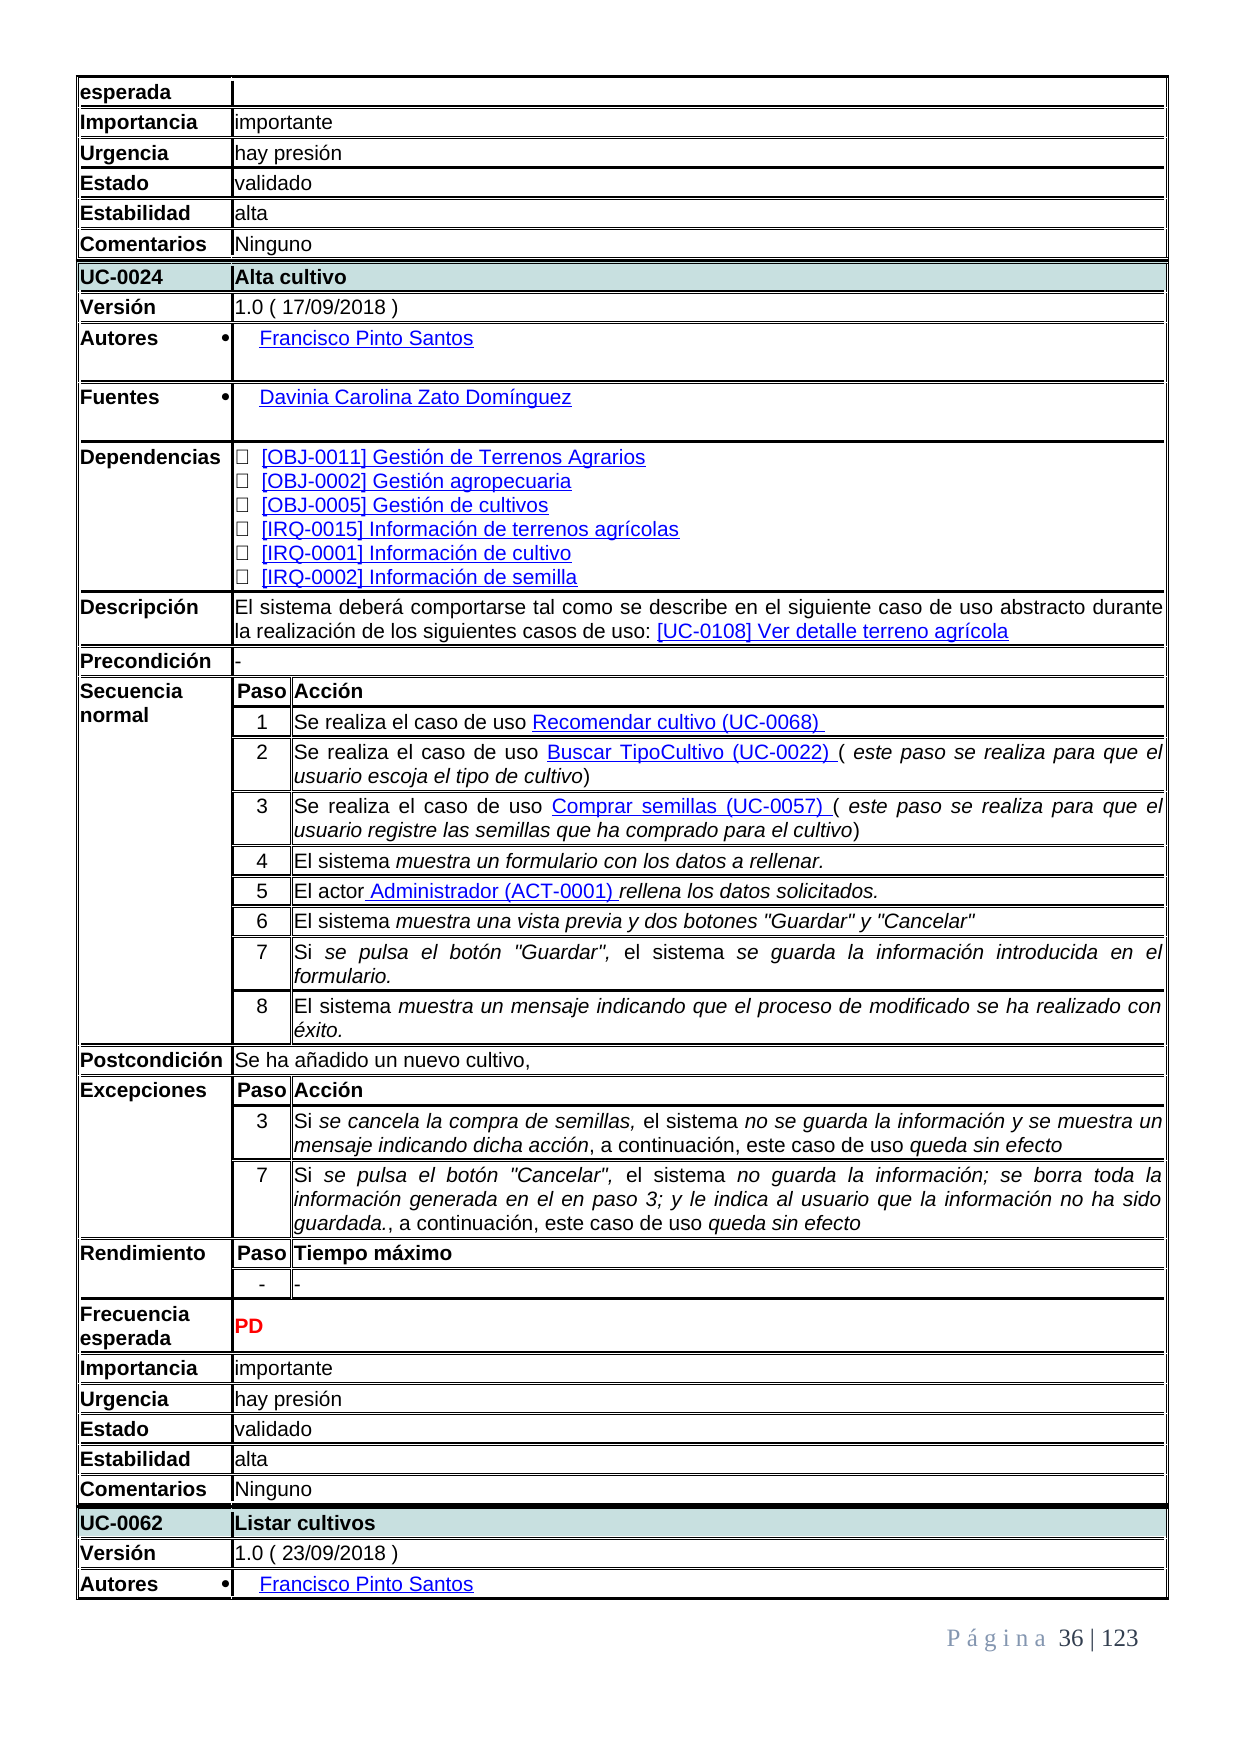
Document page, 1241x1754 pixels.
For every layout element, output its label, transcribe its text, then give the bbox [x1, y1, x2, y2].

table_cell Importancia [79, 1351, 231, 1382]
table_cell 6 [234, 908, 290, 935]
table_cell PD [232, 78, 1166, 105]
table_cell Versión [79, 290, 231, 321]
table_cell 7 [234, 1162, 290, 1236]
table_cell Se realiza el caso de uso Comprar semillas (UC-0057) ( este paso se realiza para que el usuario registre las semillas que ha comprado para el cultivo) [293, 790, 1166, 844]
table_cell Autores [77, 321, 232, 380]
table_cell Paso [234, 678, 290, 705]
table_cell importante [234, 105, 1166, 136]
table_cell alta [234, 1442, 1166, 1472]
table_cell hay presión [232, 1382, 1167, 1412]
table_cell Davinia Carolina Zato Domínguez [234, 380, 1166, 440]
table_cell El actor Administrador (ACT-0001) rellena los datos solicitados. [293, 874, 1166, 904]
table_cell Secuencia normal [79, 675, 231, 1043]
table_cell - [234, 644, 1166, 674]
table_header UC-0062 [79, 1508, 232, 1536]
table_cell 7 [234, 938, 290, 989]
table_cell Estado [79, 166, 231, 196]
table_cell 1 [234, 708, 290, 735]
table_cell Urgencia [77, 136, 232, 166]
table_cell 2 [234, 739, 290, 789]
table_cell Excepciones [79, 1074, 231, 1236]
table_cell Ninguno [232, 227, 1167, 257]
table_cell Estabilidad [79, 196, 231, 227]
table_cell 3 [234, 793, 290, 844]
table_cell Paso [234, 1240, 290, 1267]
table_header Listar cultivos [232, 1509, 1166, 1536]
table_cell El sistema muestra un formulario con los datos a rellenar. [291, 844, 1167, 874]
table_cell Dependencias [79, 440, 231, 590]
table_cell 4 [234, 847, 290, 874]
table_cell Paso [234, 1077, 290, 1104]
table_cell Si se pulsa el botón "Cancelar", el sistema no guarda la información; se borra toda la información generada en el en paso 3; y le indica al usuario que la información no ha sido guardada., a continuación, este caso de uso queda sin efecto [293, 1158, 1166, 1236]
table_cell Si se cancela la compra de semillas, el sistema no se guarda la información y se muestra un mensaje indicando dicha acción, a continuación, este caso de uso queda sin efecto [293, 1104, 1166, 1158]
table_cell Rendimiento [79, 1236, 231, 1297]
table_cell Fuentes [79, 380, 231, 440]
table_cell 1.0 ( 23/09/2018 ) [234, 1536, 1166, 1567]
table_cell Si se pulsa el botón "Guardar", el sistema se guarda la información introducida en el formulario. [291, 935, 1167, 989]
table_cell Importancia [79, 105, 231, 136]
table_cell Se realiza el caso de uso Recomendar cultivo (UC-0068) [293, 705, 1166, 735]
table_cell Francisco Pinto Santos [232, 321, 1167, 380]
table_cell Ninguno [232, 1473, 1166, 1503]
table_cell El sistema deberá comportarse tal como se describe en el siguiente caso de uso abstracto durante la realización de los siguientes casos de uso: [UC-0108] Ver detalle terreno agrícola [234, 590, 1166, 644]
table_cell Urgencia [77, 1382, 232, 1412]
table_cell Autores [77, 1567, 232, 1597]
table_cell Acción [293, 675, 1166, 705]
table_cell Acción [293, 1074, 1166, 1104]
table_cell 8 [234, 992, 290, 1043]
table_header Alta cultivo [232, 264, 1166, 290]
table_cell Comentarios [79, 1473, 232, 1503]
table_cell importante [234, 1351, 1166, 1382]
table_cell - [234, 1270, 290, 1297]
table_cell 3 [234, 1107, 290, 1158]
table_cell - [291, 1267, 1167, 1297]
table_cell Postcondición [79, 1043, 231, 1073]
table_cell Se ha añadido un nuevo cultivo, [234, 1043, 1166, 1073]
table_cell Frecuencia esperada [79, 77, 232, 105]
table_cell validado [234, 166, 1166, 196]
table_cell Precondición [79, 644, 231, 674]
table_cell El sistema muestra un mensaje indicando que el proceso de modificado se ha realizado con éxito. [293, 989, 1166, 1043]
table_cell Frecuencia esperada [79, 1297, 231, 1351]
table_cell Tiempo máximo [293, 1236, 1166, 1267]
table_cell Versión [79, 1536, 231, 1567]
table_cell Comentarios [77, 227, 232, 257]
table_cell El sistema muestra una vista previa y dos botones "Guardar" y "Cancelar" [293, 904, 1166, 935]
table_cell hay presión [232, 136, 1167, 166]
table_cell 5 [234, 878, 290, 904]
table_cell alta [234, 196, 1166, 227]
table_cell 1.0 ( 17/09/2018 ) [234, 290, 1166, 321]
table_cell Descripción [79, 590, 231, 644]
table_header UC-0024 [79, 262, 232, 290]
table_cell validado [232, 1412, 1167, 1442]
table_cell Se realiza el caso de uso Buscar TipoCultivo (UC-0022) ( este paso se realiza para que el usuario escoja el tipo de cultivo) [293, 735, 1166, 789]
table_cell Estabilidad [79, 1442, 231, 1472]
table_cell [232, 1567, 1167, 1597]
table_cell Estado [77, 1412, 232, 1442]
table_cell  [OBJ-0011] Gestión de Terrenos Agrarios  [OBJ-0002] Gestión agropecuaria  [OBJ-0005] Gestión de cultivos  [IRQ-0015] Información de terrenos agrícolas  [IRQ-0001] Información de cultivo  [IRQ-0002] Información de semilla [234, 440, 1166, 590]
table_cell PD [234, 1297, 1166, 1351]
